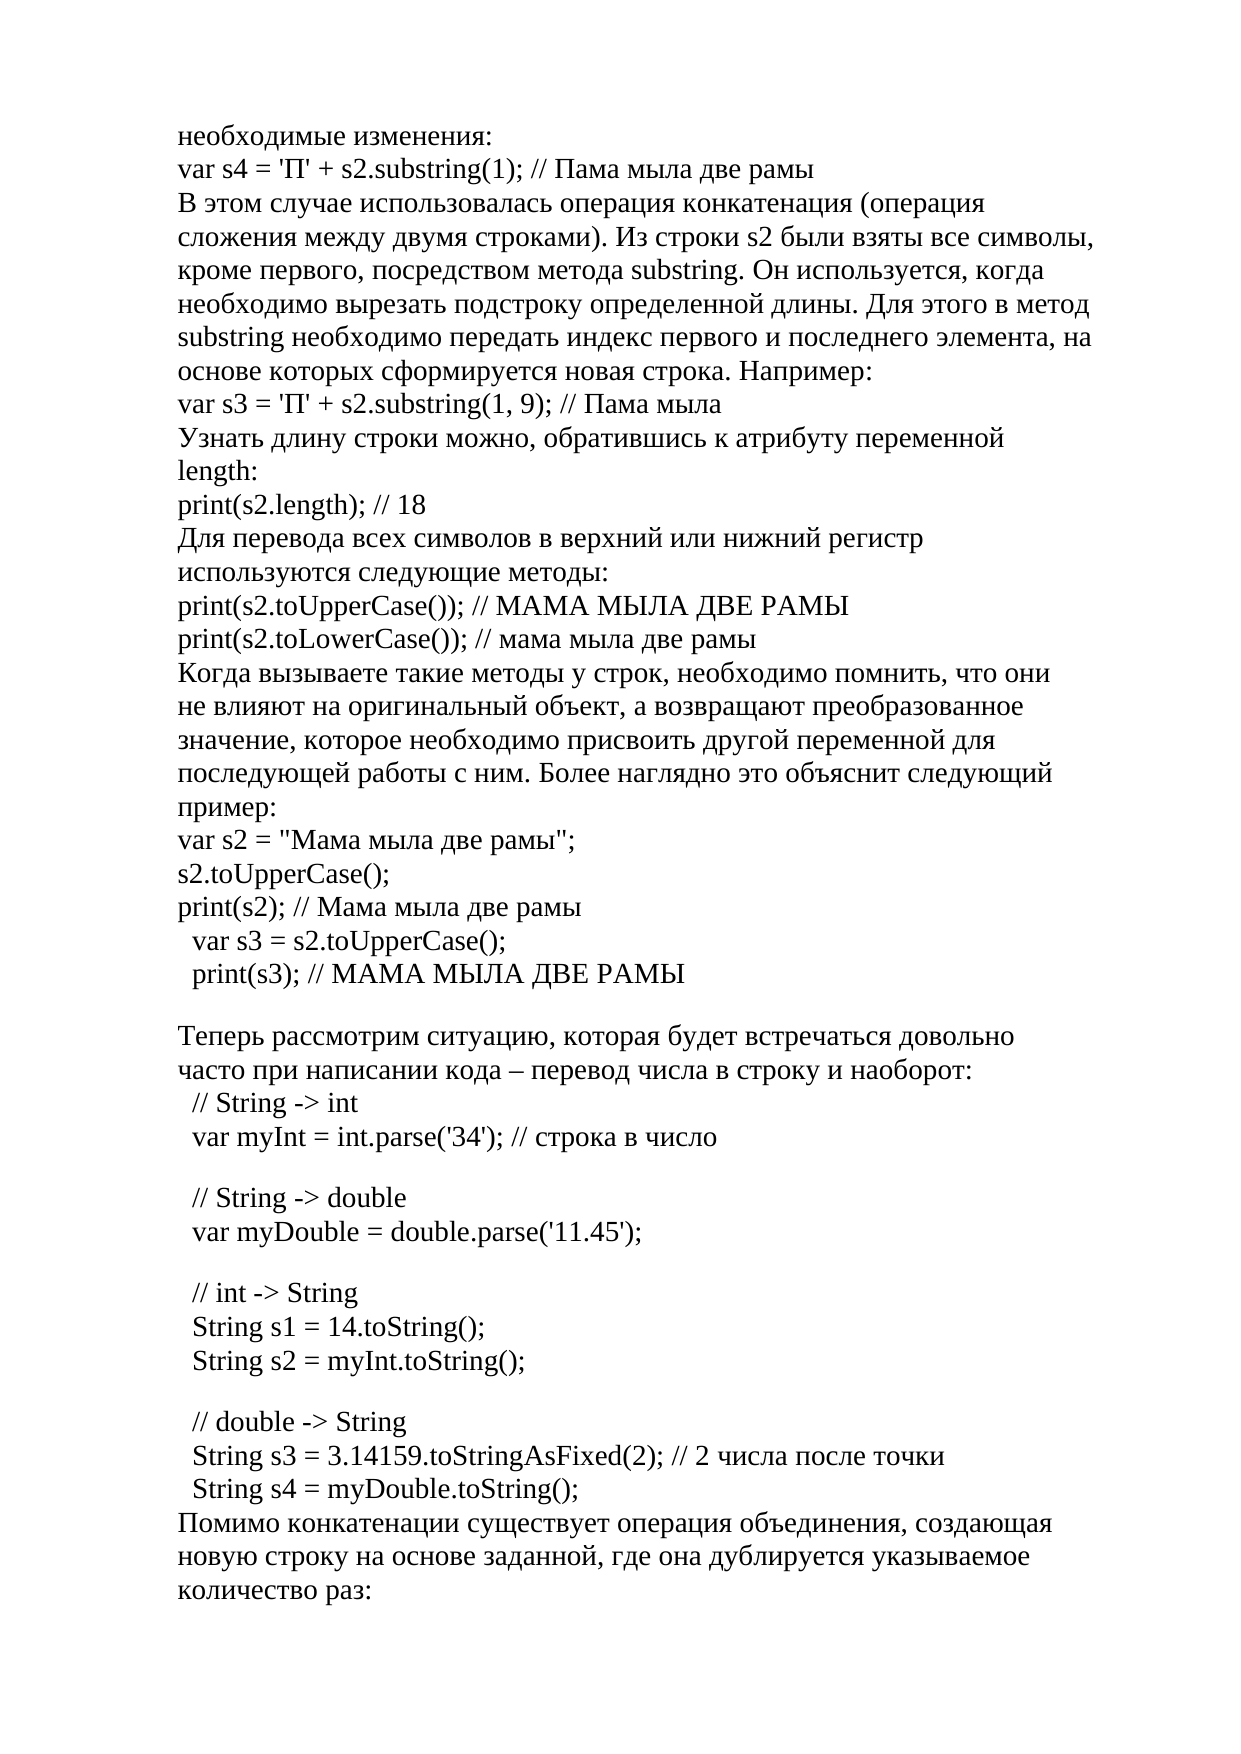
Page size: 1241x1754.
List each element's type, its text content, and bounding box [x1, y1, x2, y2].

text // double -> String [177, 1404, 1152, 1438]
text length: [177, 453, 1152, 487]
text print(s2.length); // 18 [177, 487, 1152, 521]
text значение, которое необходимо присвоить другой переменной для [177, 722, 1152, 755]
text var s3 = 'П' + s2.substring(1, 9); // Пама мыла [177, 386, 1152, 420]
text последующей работы с ним. Более наглядно это объяснит следующий [177, 755, 1152, 789]
text print(s2.toLowerCase()); // мама мыла две рамы [177, 621, 1152, 655]
text String s3 = 3.14159.toStringAsFixed(2); // 2 числа после точки [177, 1438, 1152, 1471]
text В этом случае использовалась операция конкатенация (операция [177, 185, 1152, 219]
text var myInt = int.parse('34'); // строка в число [177, 1119, 1152, 1152]
text пример: [177, 789, 1152, 822]
text используются следующие методы: [177, 554, 1152, 588]
text Помимо конкатенации существует операция объединения, создающая [177, 1505, 1152, 1538]
text Узнать длину строки можно, обратившись к атрибуту переменной [177, 420, 1152, 453]
text сложения между двумя строками). Из строки s2 были взяты все символы, [177, 219, 1152, 252]
text print(s2); // Мама мыла две рамы [177, 889, 1152, 923]
text // String -> double [177, 1180, 1152, 1214]
text var s3 = s2.toUpperCase(); [177, 923, 1152, 957]
text количество раз: [177, 1572, 1152, 1605]
text основе которых сформируется новая строка. Например: [177, 353, 1152, 386]
text новую строку на основе заданной, где она дублируется указываемое [177, 1538, 1152, 1572]
text var s2 = "Мама мыла две рамы"; [177, 822, 1152, 856]
text Для перевода всех символов в верхний или нижний регистр [177, 521, 1152, 554]
text String s1 = 14.toString(); [177, 1309, 1152, 1343]
text print(s3); // МАМА МЫЛА ДВЕ РАМЫ [177, 957, 1152, 990]
text print(s2.toUpperCase()); // МАМА МЫЛА ДВЕ РАМЫ [177, 588, 1152, 621]
text Теперь рассмотрим ситуацию, которая будет встречаться довольно [177, 1018, 1152, 1052]
text String s2 = myInt.toString(); [177, 1343, 1152, 1376]
text s2.toUpperCase(); [177, 856, 1152, 889]
text // int -> String [177, 1276, 1152, 1309]
text substring необходимо передать индекс первого и последнего элемента, на [177, 319, 1152, 353]
text // String -> int [177, 1085, 1152, 1119]
text String s4 = myDouble.toString(); [177, 1471, 1152, 1505]
text необходимые изменения: [177, 118, 1152, 152]
text кроме первого, посредством метода substring. Он используется, когда [177, 252, 1152, 286]
text var s4 = 'П' + s2.substring(1); // Пама мыла две рамы [177, 152, 1152, 185]
text var myDouble = double.parse('11.45'); [177, 1214, 1152, 1247]
text Когда вызываете такие методы у строк, необходимо помнить, что они [177, 655, 1152, 688]
text часто при написании кода – перевод числа в строку и наоборот: [177, 1052, 1152, 1085]
text необходимо вырезать подстроку определенной длины. Для этого в метод [177, 286, 1152, 319]
text не влияют на оригинальный объект, а возвращают преобразованное [177, 688, 1152, 722]
